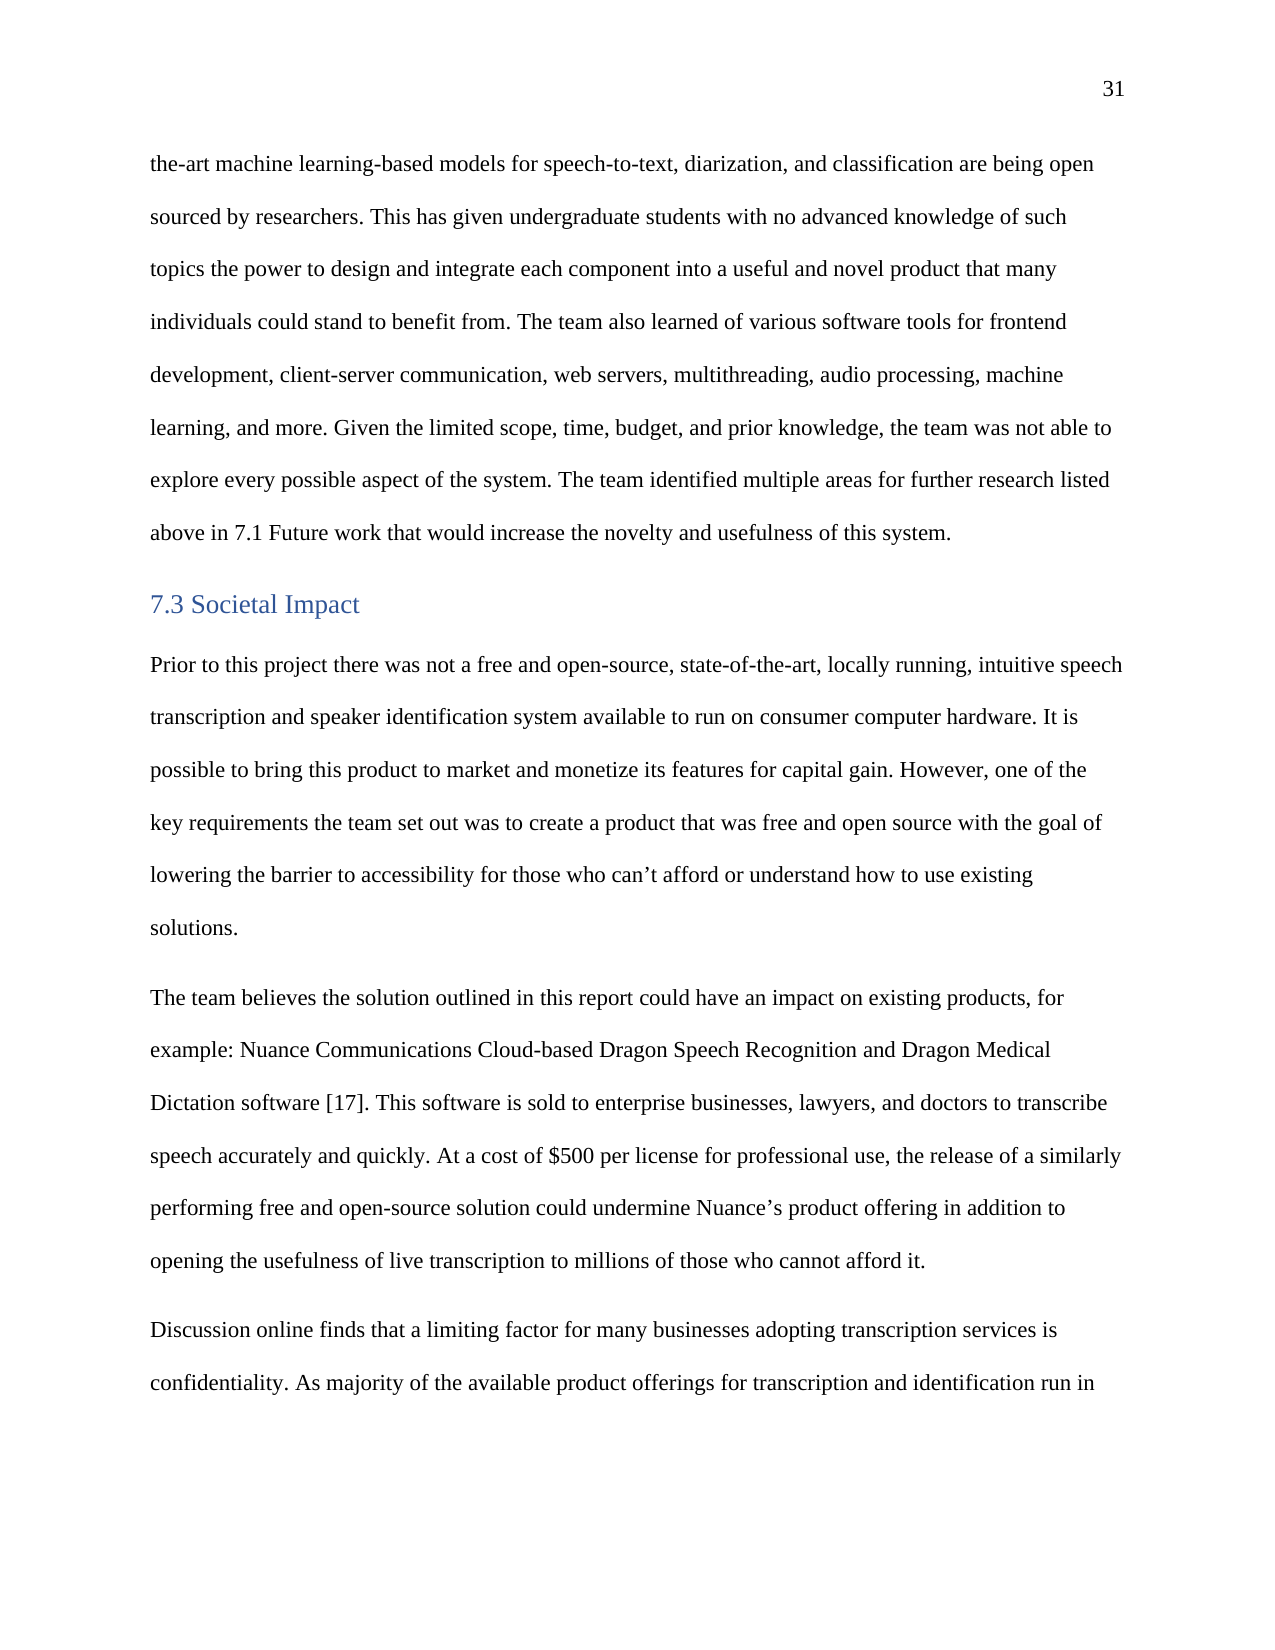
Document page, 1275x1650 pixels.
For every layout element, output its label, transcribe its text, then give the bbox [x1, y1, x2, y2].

subtitle 7.3 Societal Impact [150, 588, 1125, 619]
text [150, 150, 1125, 545]
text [150, 1316, 1125, 1396]
text The team believes the solution outlined in this report could have an impact on existing products, for example: Nuance Communications Cloud-based Dragon Speech Recognition and Dragon Medical Dictation software. This software is sold to enterprise businesses, lawyers, and doctors to transcribe speech accurately and quickly. At a cost of $500 per license for professional use, the release of a similarly performing free and open-source solution could undermine Nuance’s product offering in addition to opening the usefulness of live transcription to millions of those who cannot afford it. [150, 983, 1125, 1273]
text Prior to this project there was not a free and open-source, state-of-the-art, locally running, intuitive speech transcription and speaker identification system available to run on consumer computer hardware. It is possible to bring this product to market and monetize its features for capital gain. However, one of the key requirements the team set out was to create a product that was free and open source with the goal of lowering the barrier to accessibility for those who can’t afford or understand how to use existing solutions. [150, 651, 1125, 941]
